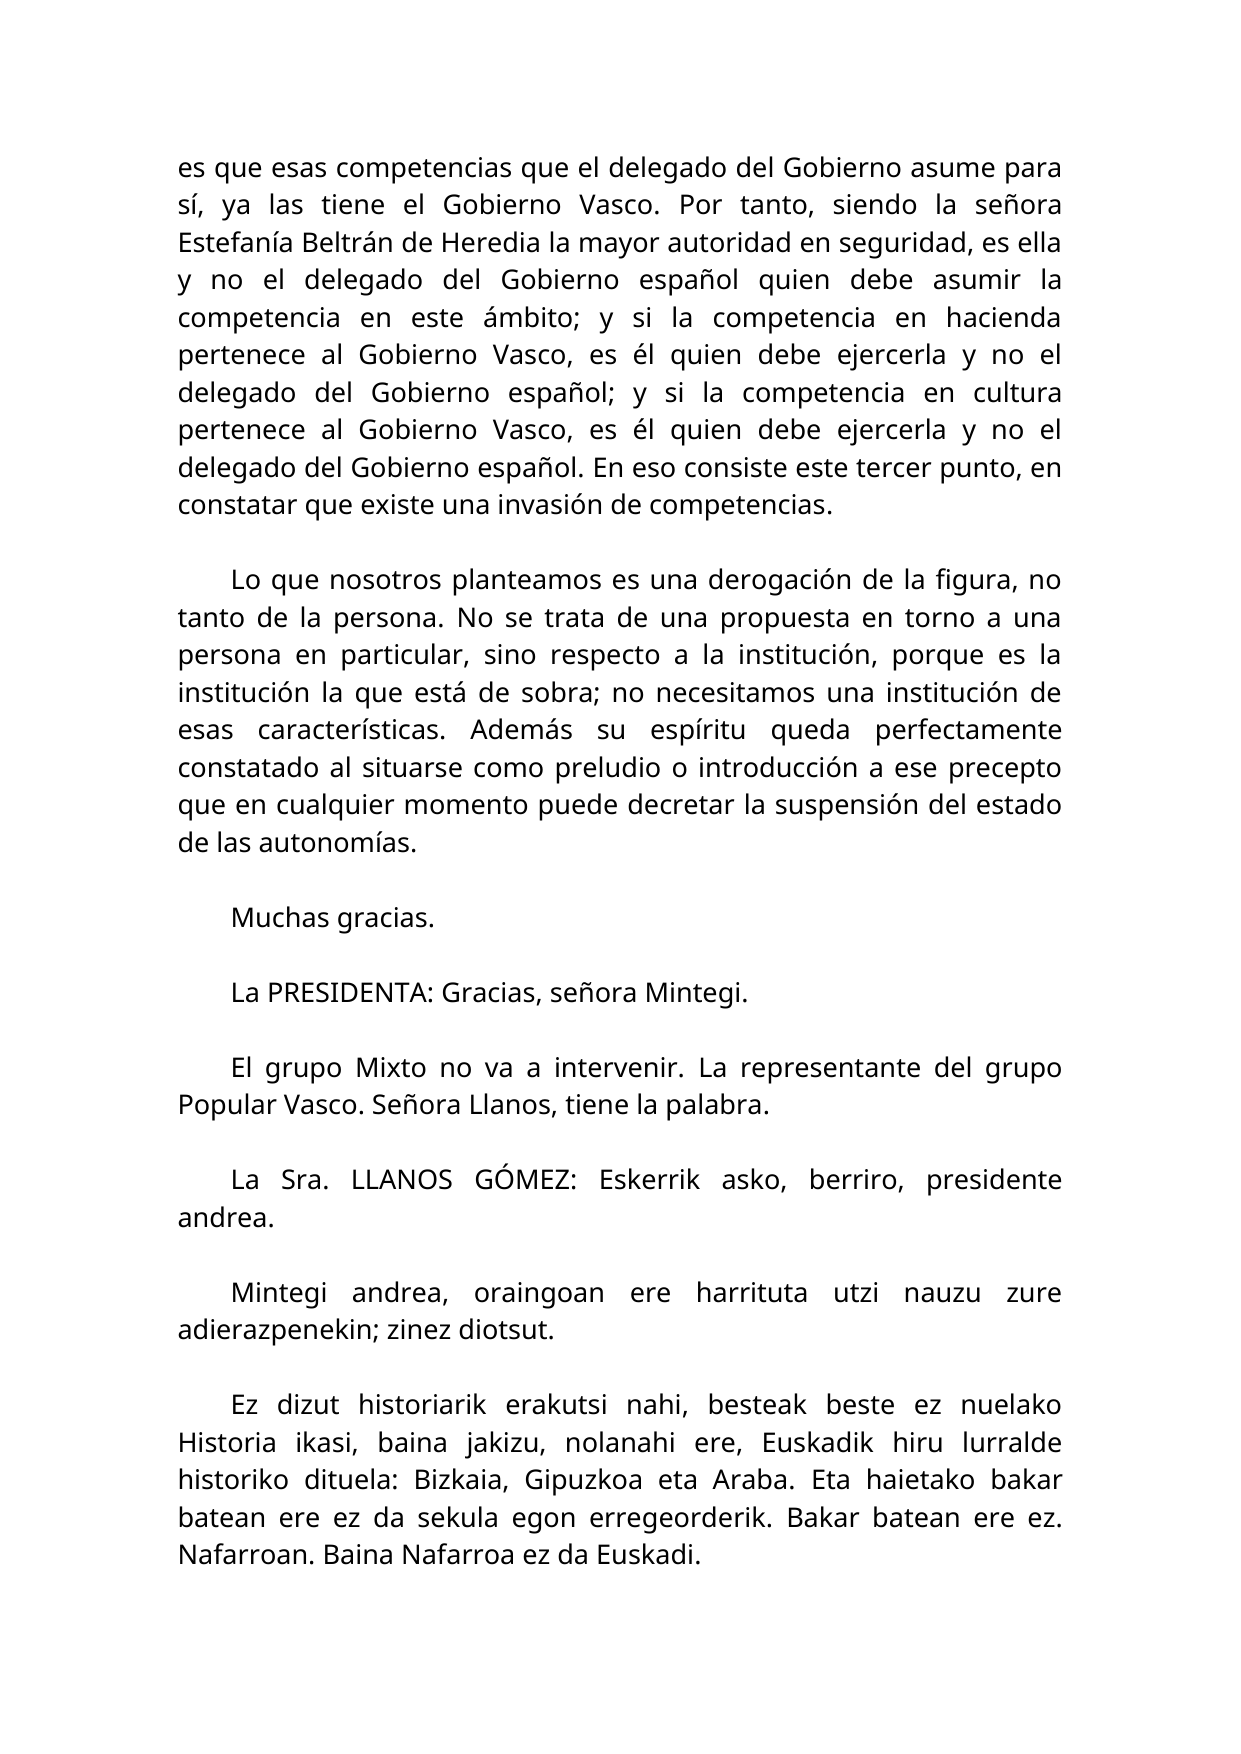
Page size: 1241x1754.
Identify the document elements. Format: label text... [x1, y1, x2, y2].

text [177, 148, 1063, 523]
text La Sra. LLANOS GÓMEZ: Eskerrik asko, berriro, presidente andrea. [177, 1160, 1063, 1235]
text Mintegi andrea, oraingoan ere harrituta utzi nauzu zure adierazpenekin; zinez diotsut. [177, 1273, 1063, 1348]
text El grupo Mixto no va a intervenir. La representante del grupo Popular Vasco. Señora Llanos, tiene la palabra. [177, 1048, 1063, 1123]
text La PRESIDENTA: Gracias, señora Mintegi. [177, 973, 1063, 1010]
text Muchas gracias. [177, 898, 1063, 935]
text Ez dizut historiarik erakutsi nahi, besteak beste ez nuelako Historia ikasi, baina jakizu, nolanahi ere, Euskadik hiru lurralde historiko dituela: Bizkaia, Gipuzkoa eta Araba. Eta haietako bakar batean ere ez da sekula egon erregeorderik. Bakar batean ere ez. Nafarroan. Baina Nafarroa ez da Euskadi. [177, 1385, 1063, 1573]
text Lo que nosotros planteamos es una derogación de la figura, no tanto de la persona. No se trata de una propuesta en torno a una persona en particular, sino respecto a la institución, porque es la institución la que está de sobra; no necesitamos una institución de esas características. Además su espíritu queda perfectamente constatado al situarse como preludio o introducción a ese precepto que en cualquier momento puede decretar la suspensión del estado de las autonomías. [177, 560, 1063, 860]
